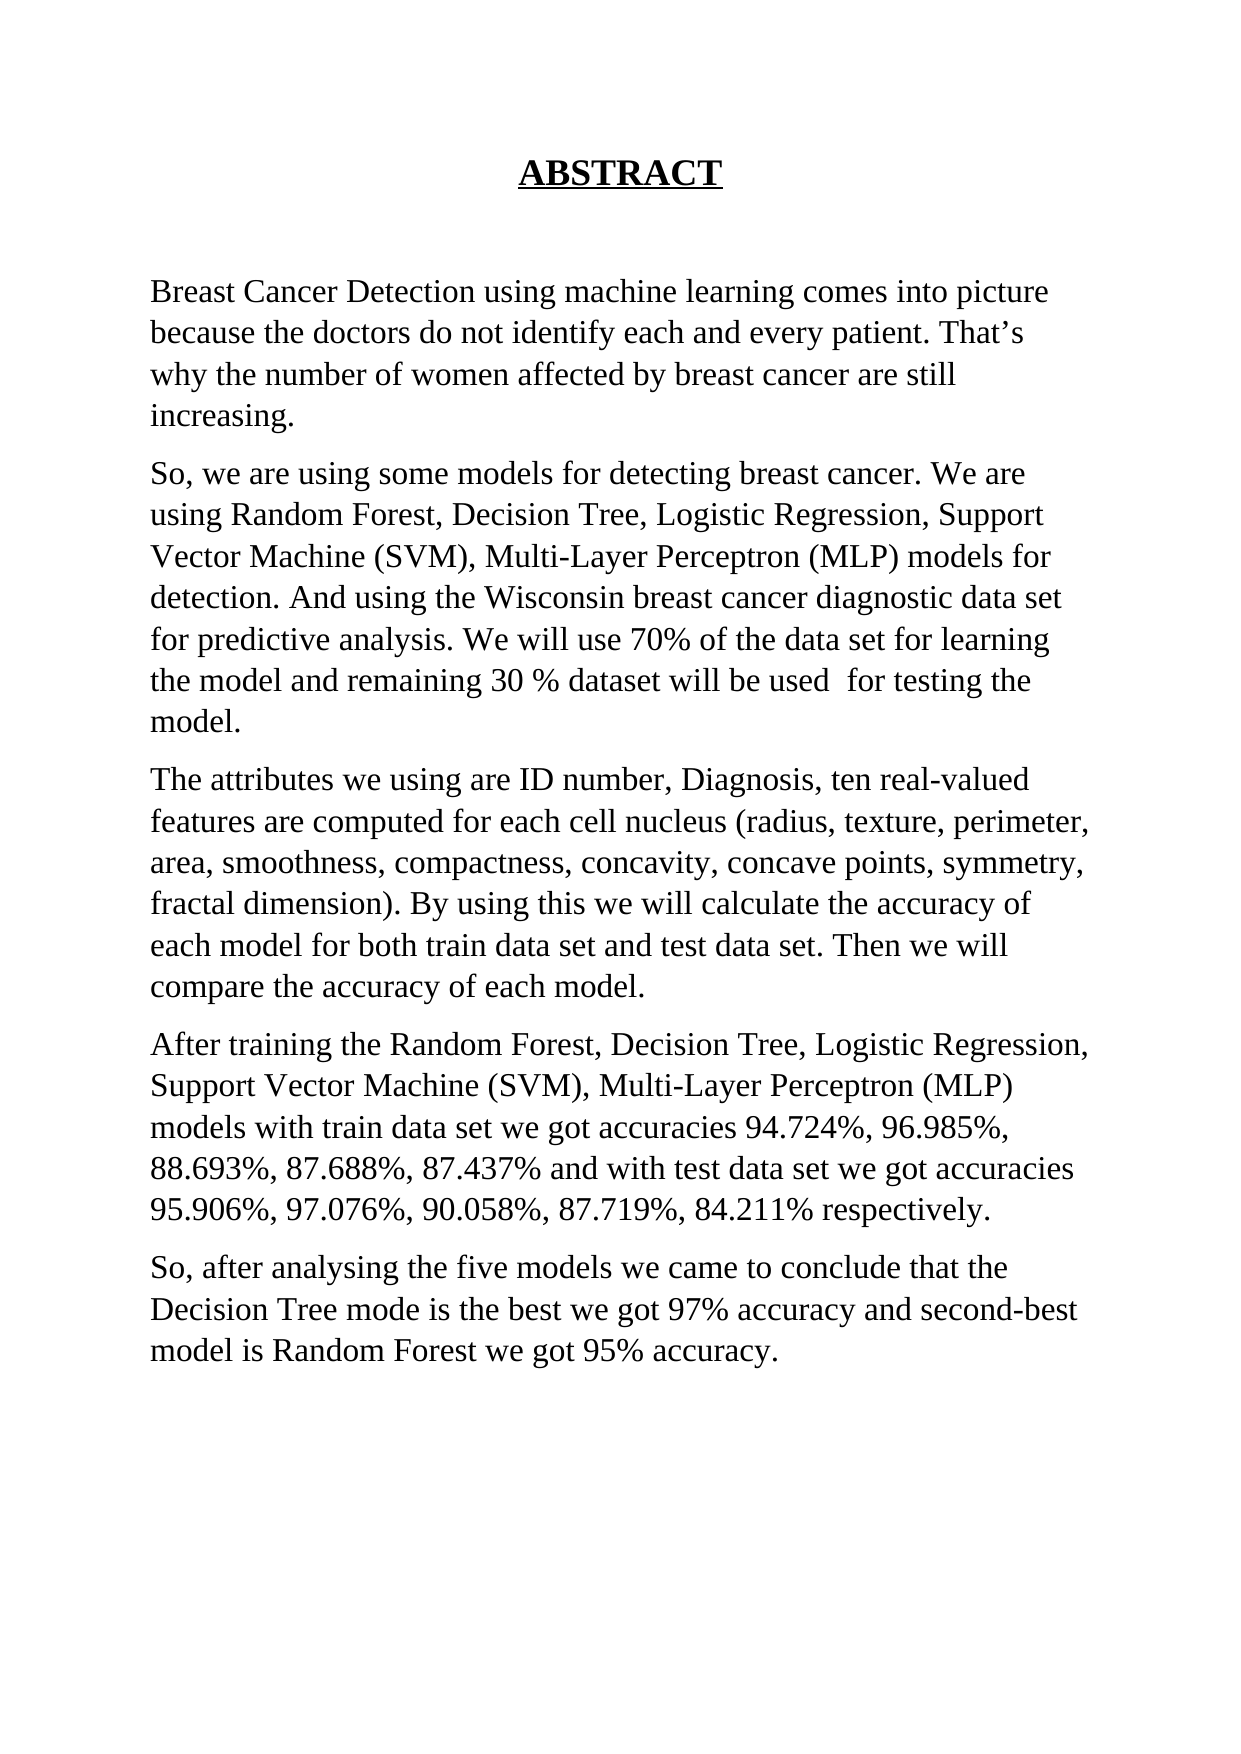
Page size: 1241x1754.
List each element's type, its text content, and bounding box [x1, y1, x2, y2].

text The attributes we using are ID number, Diagnosis, ten real-valued features are computed for each cell nucleus (radius, texture, perimeter, area, smoothness, compactness, concavity, concave points, symmetry, fractal dimension). By using this we will calculate the accuracy of each model for both train data set and test data set. Then we will compare the accuracy of each model. [150, 759, 1090, 1004]
text ABSTRACT [150, 150, 1090, 193]
text Breast Cancer Detection using machine learning comes into picture because the doctors do not identify each and every patient. That’s why the number of women affected by breast cancer are still increasing. [150, 271, 1090, 434]
text So, we are using some models for detecting breast cancer. We are using Random Forest, Decision Tree, Logistic Regression, Support Vector Machine (SVM), Multi-Layer Perceptron (MLP) models for detection. And using the Wisconsin breast cancer diagnostic data set for predictive analysis. We will use 70% of the data set for learning the model and remaining 30 % dataset will be used for testing the model. [150, 453, 1090, 740]
text So, after analysing the five models we came to conclude that the Decision Tree mode is the best we got 97% accuracy and second-best model is Random Forest we got 95% accuracy. [150, 1248, 1090, 1369]
text After training the Random Forest, Decision Tree, Logistic Regression, Support Vector Machine (SVM), Multi-Layer Perceptron (MLP) models with train data set we got accuracies 94.724%, 96.985%, 88.693%, 87.688%, 87.437% and with test data set we got accuracies 95.906%, 97.076%, 90.058%, 87.719%, 84.211% respectively. [150, 1024, 1090, 1228]
